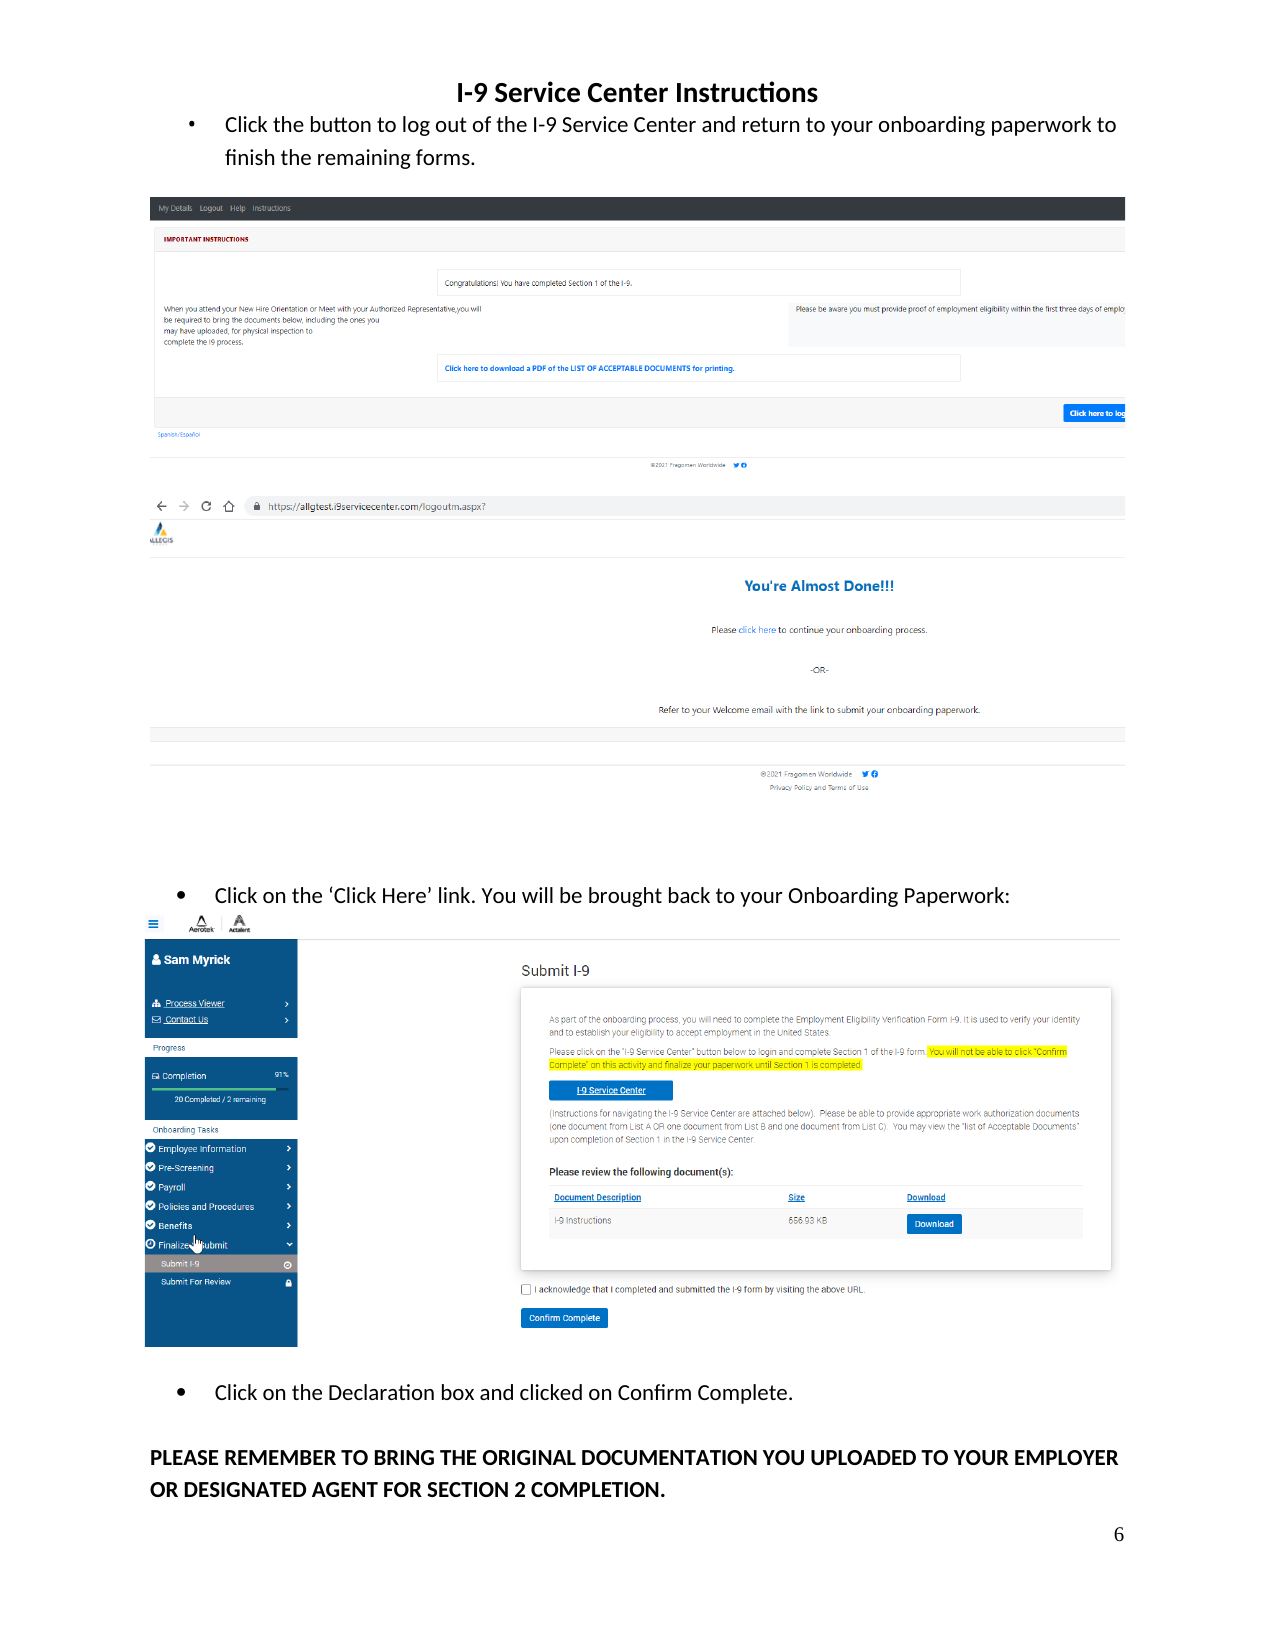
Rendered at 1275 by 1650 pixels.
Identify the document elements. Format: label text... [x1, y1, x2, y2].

picture [150, 496, 1125, 878]
picture [150, 197, 1125, 473]
list Click on the ‘Click Here’ link. You will be brought back to your Onboarding Paperwork: [177, 881, 1137, 909]
list Click on the Declaration box and clicked on Confirm Complete. [177, 1378, 1124, 1406]
text PLEASE REMEMBER TO BRING THE ORIGINAL DOCUMENTATION YOU UPLOADED TO YOUR EMPLOYER OR DESIGNATED AGENT FOR SECTION 2 COMPLETION. [150, 1443, 1124, 1503]
picture [144, 909, 1120, 1347]
text • Click the button to log out of the I-9 Service Center and return to your onboarding paperwork to finish the remaining forms. [187, 108, 1123, 171]
